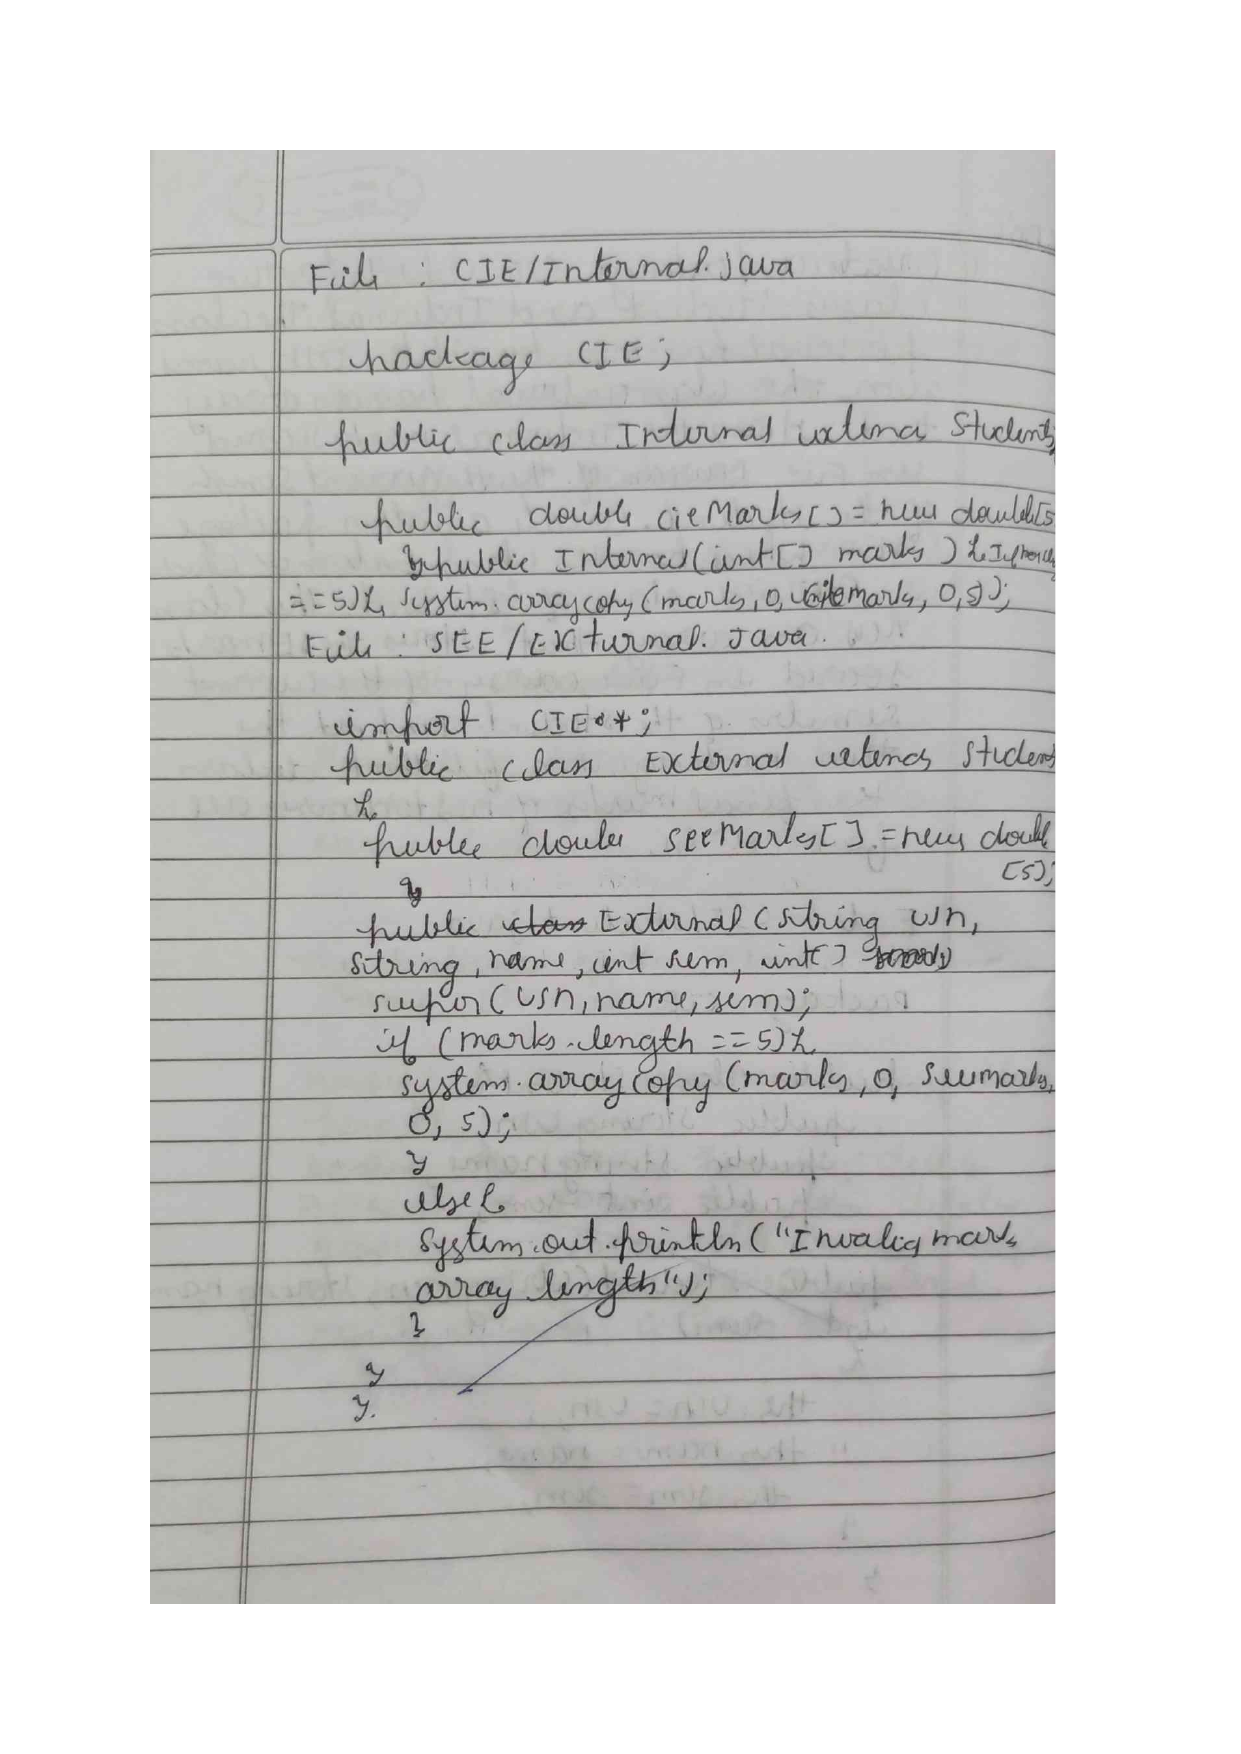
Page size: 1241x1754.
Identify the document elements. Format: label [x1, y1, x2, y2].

picture [150, 150, 1056, 1604]
